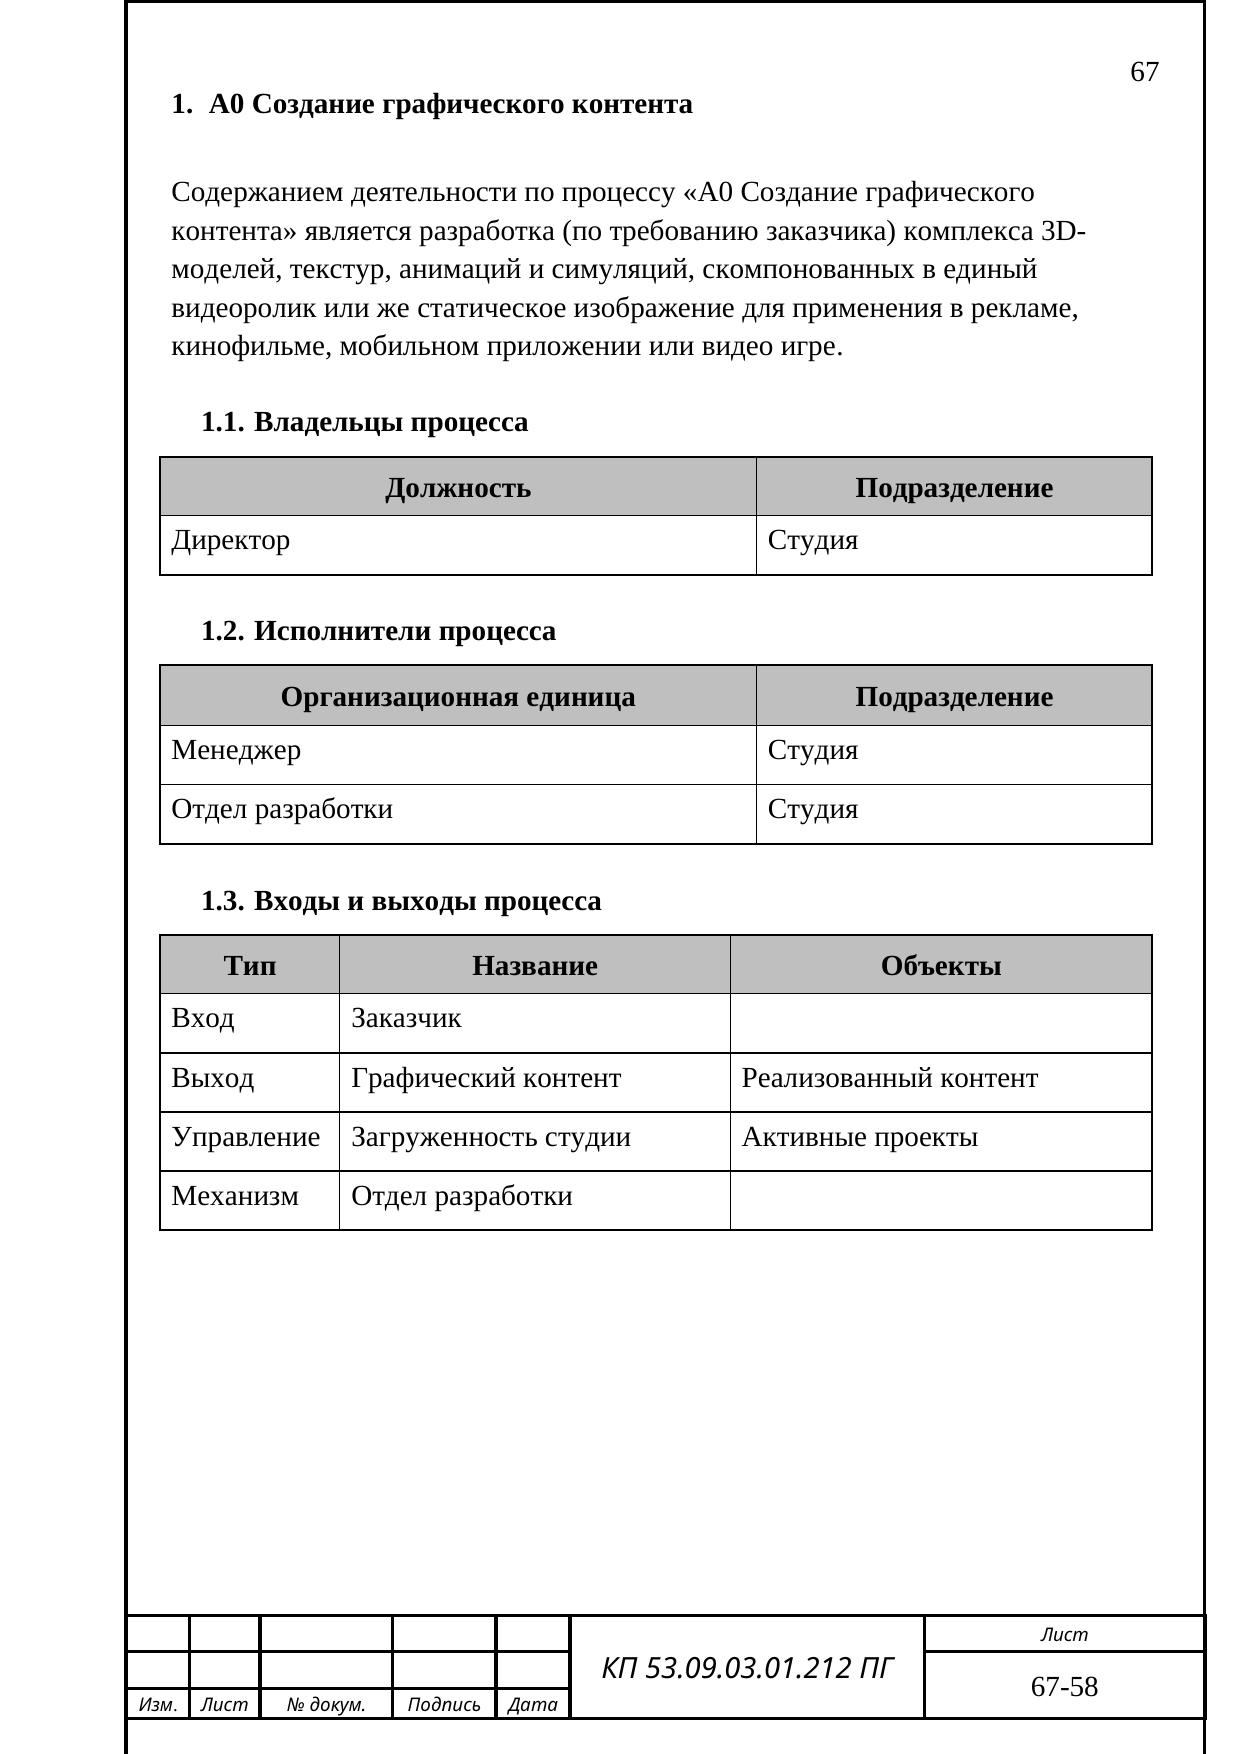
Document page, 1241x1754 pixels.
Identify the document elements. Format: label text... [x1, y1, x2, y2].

table_cell Управление [161, 1113, 339, 1170]
table_cell Механизм [161, 1172, 339, 1229]
table_cell Графический контент [340, 1054, 730, 1111]
table_cell [731, 994, 1151, 1052]
subtitle Владельцы процесса [201, 404, 1163, 438]
table_header Подразделение [757, 458, 1151, 515]
table_cell Загруженность студии [340, 1113, 730, 1170]
subtitle Входы и выходы процесса [201, 883, 1163, 916]
table_cell Вход [161, 994, 339, 1052]
table_cell Отдел разработки [161, 785, 756, 843]
table_cell Студия [757, 516, 1151, 574]
table_header Подразделение [757, 666, 1151, 725]
text Содержанием деятельности по процессу «А0 Создание графического контента» является разработка (по требованию заказчика) комплекса 3D-моделей, текстур, анимаций и симуляций, скомпонованных в единый видеоролик или же статическое изображение для применения в рекламе, кинофильме, мобильном приложении или видео игре. [171, 174, 1163, 362]
table_cell Заказчик [340, 994, 730, 1052]
table_cell Реализованный контент [731, 1054, 1151, 1111]
table_cell Менеджер [161, 726, 756, 784]
table_header Тип [161, 936, 339, 993]
table_cell Студия [757, 726, 1151, 784]
table_header Организационная единица [161, 666, 756, 725]
table_header Объекты [731, 936, 1151, 993]
subtitle Исполнители процесса [201, 613, 1163, 647]
table_header Название [340, 936, 730, 993]
table_cell Активные проекты [731, 1113, 1151, 1170]
table_cell Отдел разработки [340, 1172, 730, 1229]
table_header Должность [161, 458, 756, 515]
table_cell Выход [161, 1054, 339, 1111]
subtitle А0 Создание графического контента [171, 86, 1163, 119]
table_cell Студия [757, 785, 1151, 843]
table_cell [731, 1172, 1151, 1229]
table_cell Директор [161, 516, 756, 574]
